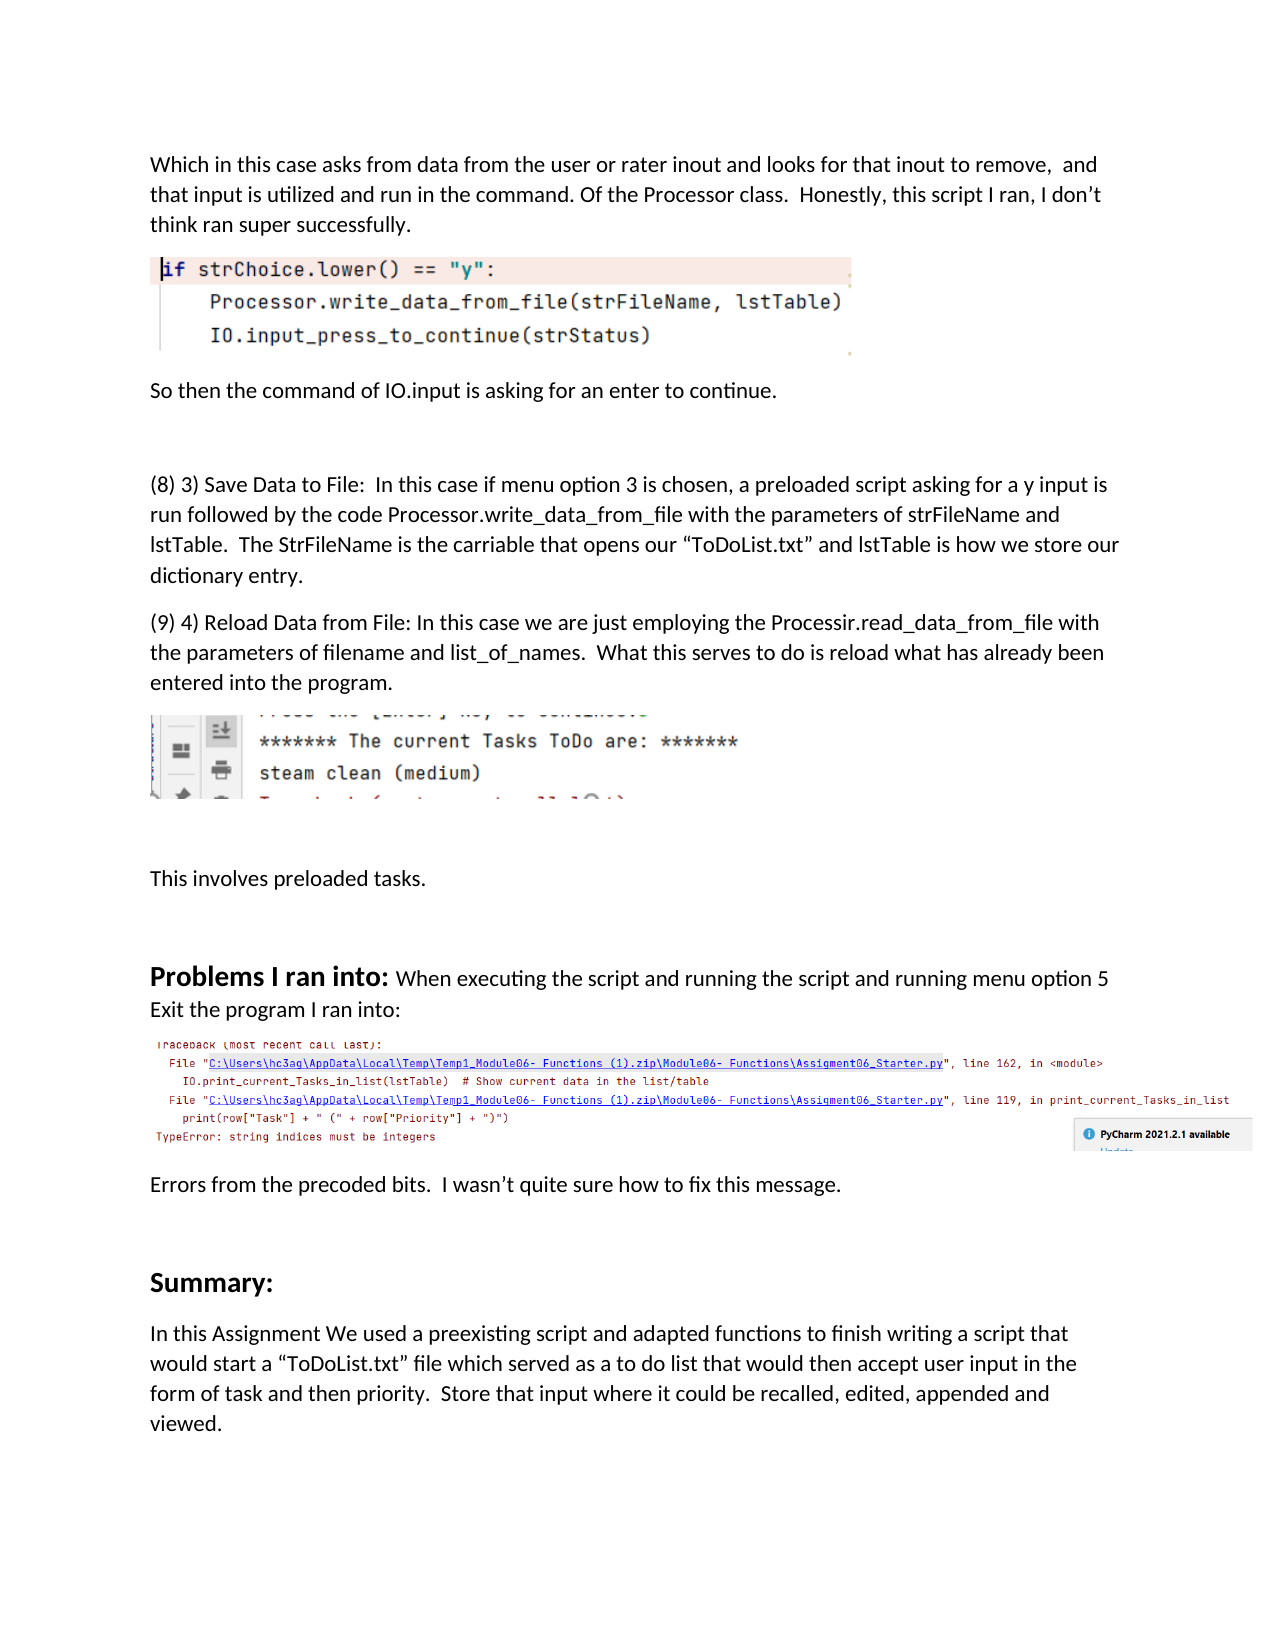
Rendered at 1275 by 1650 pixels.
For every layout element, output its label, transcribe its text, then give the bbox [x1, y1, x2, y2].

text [150, 150, 1125, 238]
text In this Assignment We used a preexisting script and adapted functions to finish writing a script that would start a “ToDoList.txt” file which served as a to do list that would then accept user input in the form of task and then priority. Store that input where it could be recalled, edited, appended and viewed. [150, 1319, 1125, 1437]
text (9) 4) Reload Data from File: In this case we are just employing the Processir.read_data_from_file with the parameters of filename and list_of_names. What this serves to do is reload what has already been entered into the program. [150, 608, 1125, 696]
text Errors from the precoded bits. I wasn’t quite sure how to fix this message. [150, 1170, 1125, 1198]
picture [150, 1042, 1253, 1151]
text Problems I ran into: When executing the script and running the script and running menu option 5 Exit the program I ran into: [150, 958, 1125, 1023]
picture [150, 715, 924, 799]
picture [150, 257, 852, 358]
text Summary: [150, 1264, 1125, 1299]
text This involves preloaded tasks. [150, 864, 1125, 892]
text So then the command of IO.input is asking for an enter to continue. [150, 376, 1125, 404]
text (8) 3) Save Data to File: In this case if menu option 3 is chosen, a preloaded script asking for a y input is run followed by the code Processor.write_data_from_file with the parameters of strFileName and lstTable. The StrFileName is the carriable that opens our “ToDoList.txt” and lstTable is how we store our dictionary entry. [150, 470, 1125, 589]
